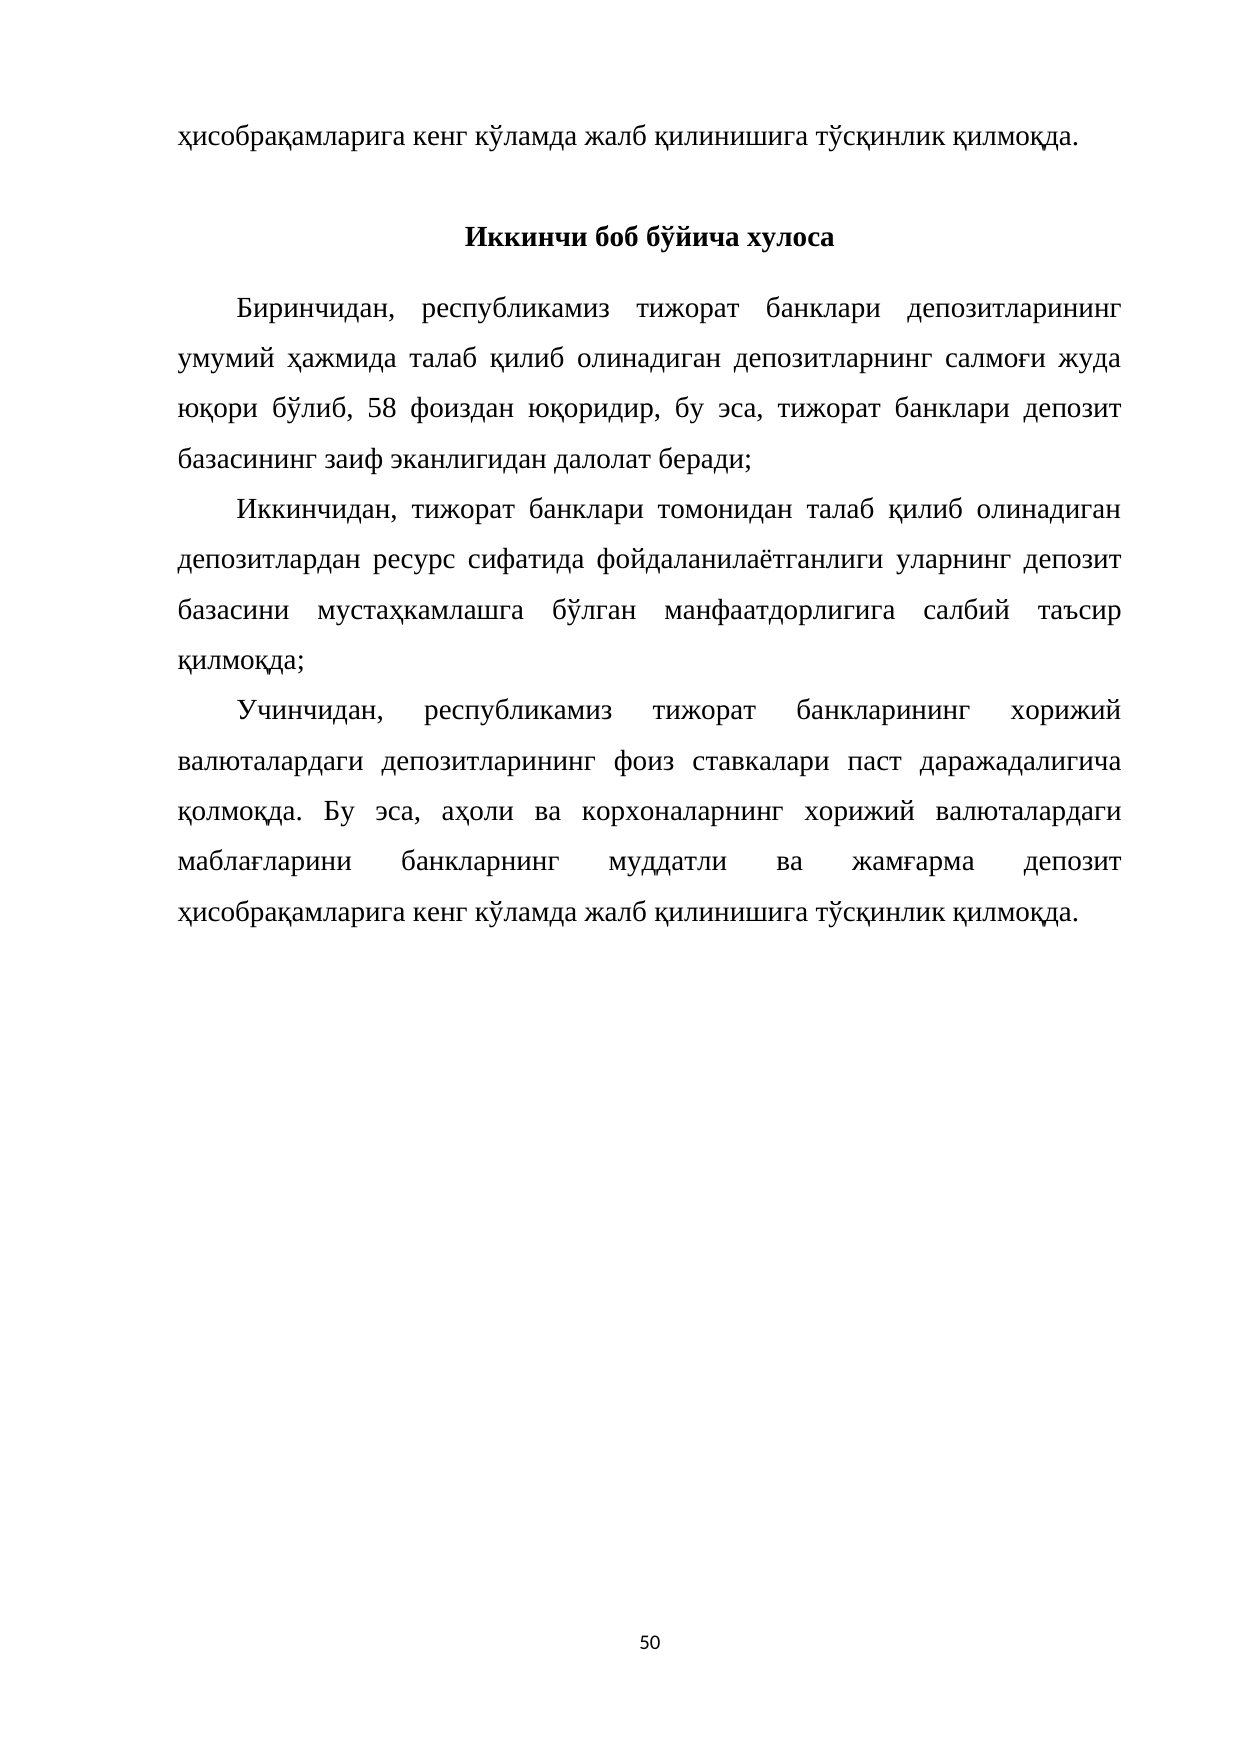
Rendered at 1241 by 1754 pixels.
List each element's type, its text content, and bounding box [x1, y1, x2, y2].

text Учинчидан, республикамиз тижорат банкларининг хорижий валюталардаги депозитларининг фоиз ставкалари паст даражадалигича қолмоқда. Бу эса, аҳоли ва корхоналарнинг хорижий валюталардаги маблағларини банкларнинг муддатли ва жамғарма депозит ҳисобрақамларига кенг кўламда жалб қилинишига тўсқинлик қилмоқда. [177, 692, 1122, 927]
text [177, 118, 1122, 152]
text Иккинчи боб бўйича хулоса [177, 219, 1122, 252]
text Иккинчидан, тижорат банклари томонидан талаб қилиб олинадиган депозитлардан ресурс сифатида фойдаланилаётганлиги уларнинг депозит базасини мустаҳкамлашга бўлган манфаатдорлигига салбий таъсир қилмоқда; [177, 491, 1122, 676]
text Биринчидан, республикамиз тижорат банклари депозитларининг умумий ҳажмида талаб қилиб олинадиган депозитларнинг салмоғи жуда юқори бўлиб, 58 фоиздан юқоридир, бу эса, тижорат банклари депозит базасининг заиф эканлигидан далолат беради; [177, 290, 1122, 474]
